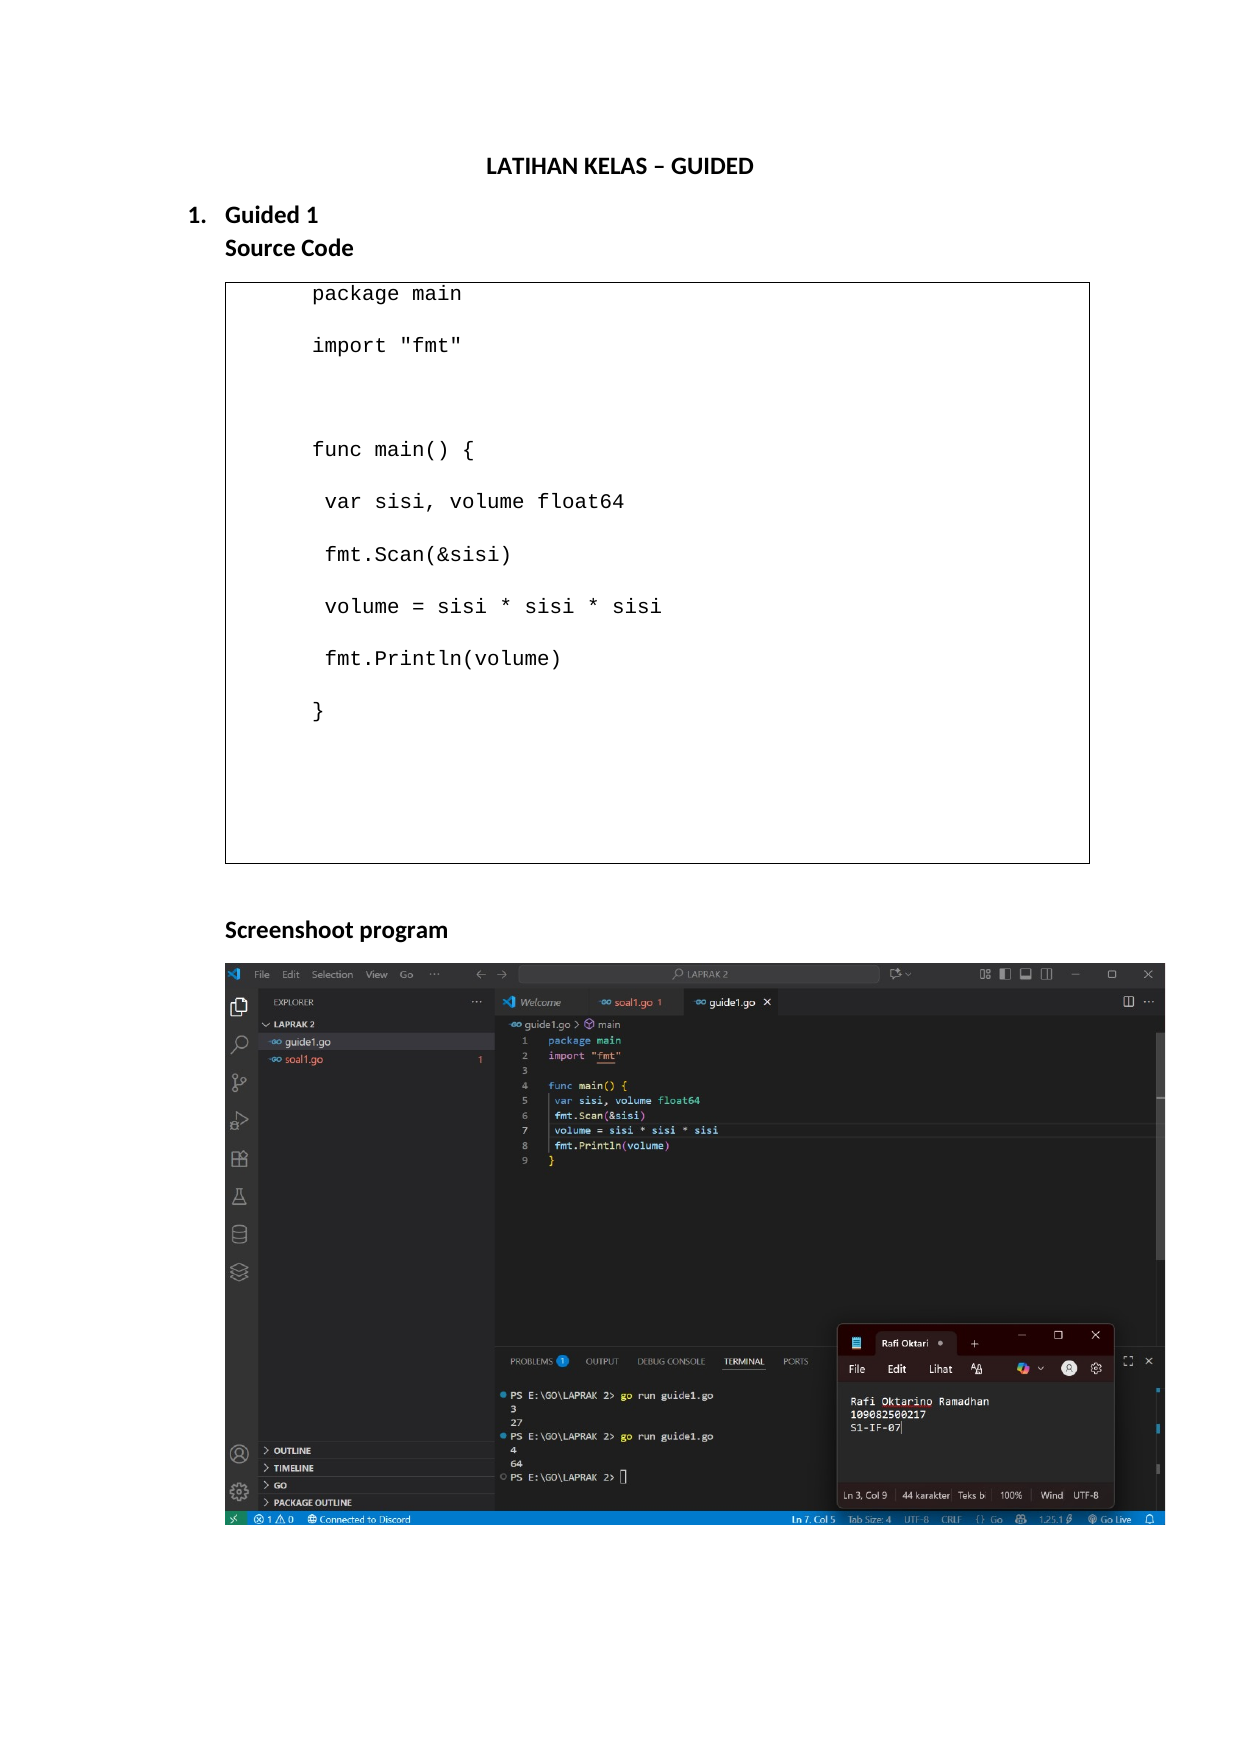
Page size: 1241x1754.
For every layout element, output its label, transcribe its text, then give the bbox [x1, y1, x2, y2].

text LATIHAN KELAS – GUIDED [150, 150, 1090, 181]
text Screenshoot program [150, 914, 1090, 944]
table_header package main import "fmt" func main() { var sisi, volume float64 fmt.Scan(&sisi) volume = sisi * sisi * sisi fmt.Println(volume) } [226, 283, 1089, 863]
list Guided 1 [187, 199, 1090, 230]
text Source Code [225, 232, 1090, 263]
picture [225, 963, 1166, 1525]
